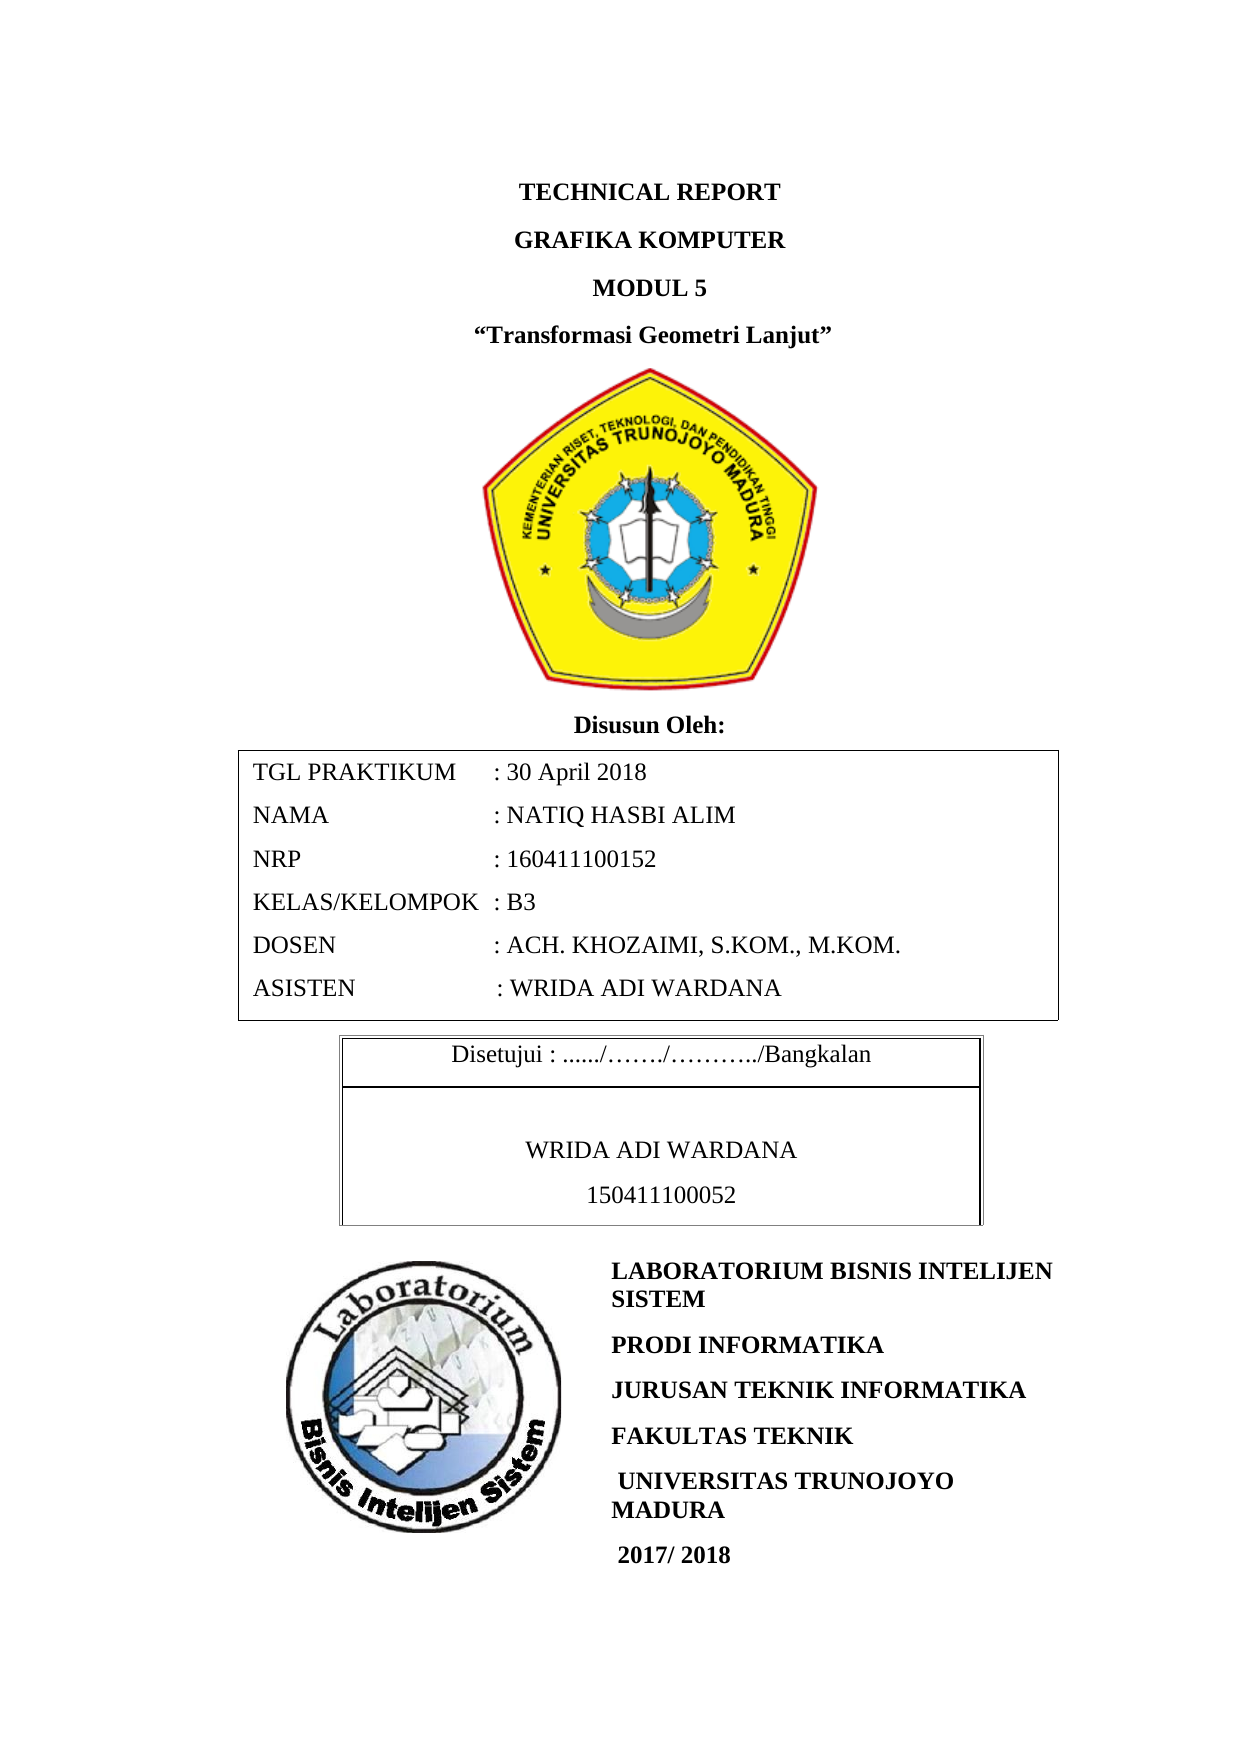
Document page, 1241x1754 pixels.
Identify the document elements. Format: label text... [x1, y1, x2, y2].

picture [286, 1261, 562, 1533]
text 2017/ 2018 [611, 1540, 1063, 1569]
text Disusun Oleh: [236, 710, 1063, 739]
text UNIVERSITAS TRUNOJOYO MADURA [611, 1466, 1063, 1524]
text MODUL 5 [236, 273, 1063, 301]
text JURUSAN TEKNIK INFORMATIKA [611, 1375, 1063, 1404]
text “Transformasi Geometri Lanjut” [236, 320, 1063, 349]
picture [480, 368, 820, 692]
text LABORATORIUM BISNIS INTELIJEN SISTEM [611, 1256, 1063, 1313]
text FAKULTAS TEKNIK [611, 1421, 1063, 1449]
text GRAFIKA KOMPUTER [236, 225, 1063, 254]
text PRODI INFORMATIKA [611, 1330, 1063, 1359]
text TECHNICAL REPORT [236, 177, 1063, 206]
